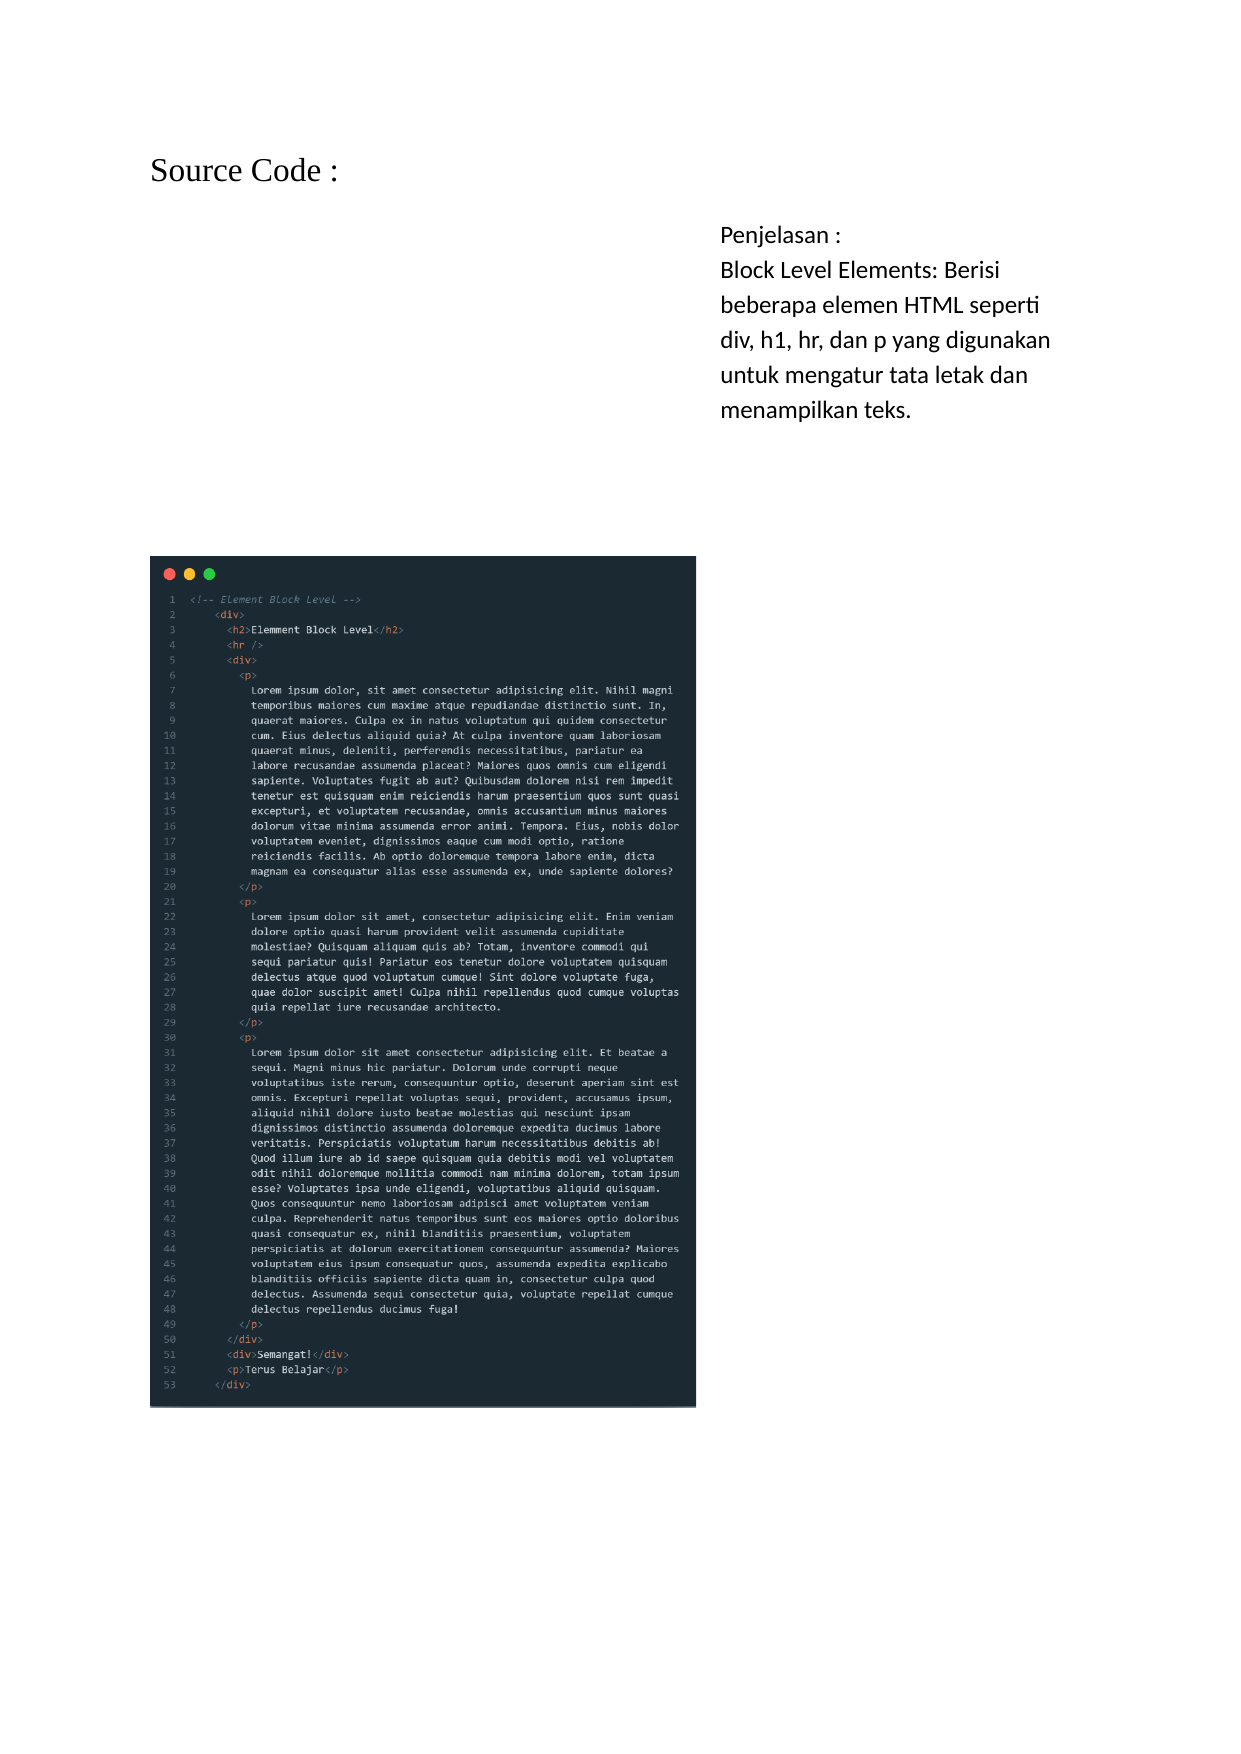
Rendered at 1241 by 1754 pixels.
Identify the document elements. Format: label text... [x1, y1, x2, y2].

text Source Code : [150, 150, 1090, 188]
picture [150, 556, 697, 1408]
